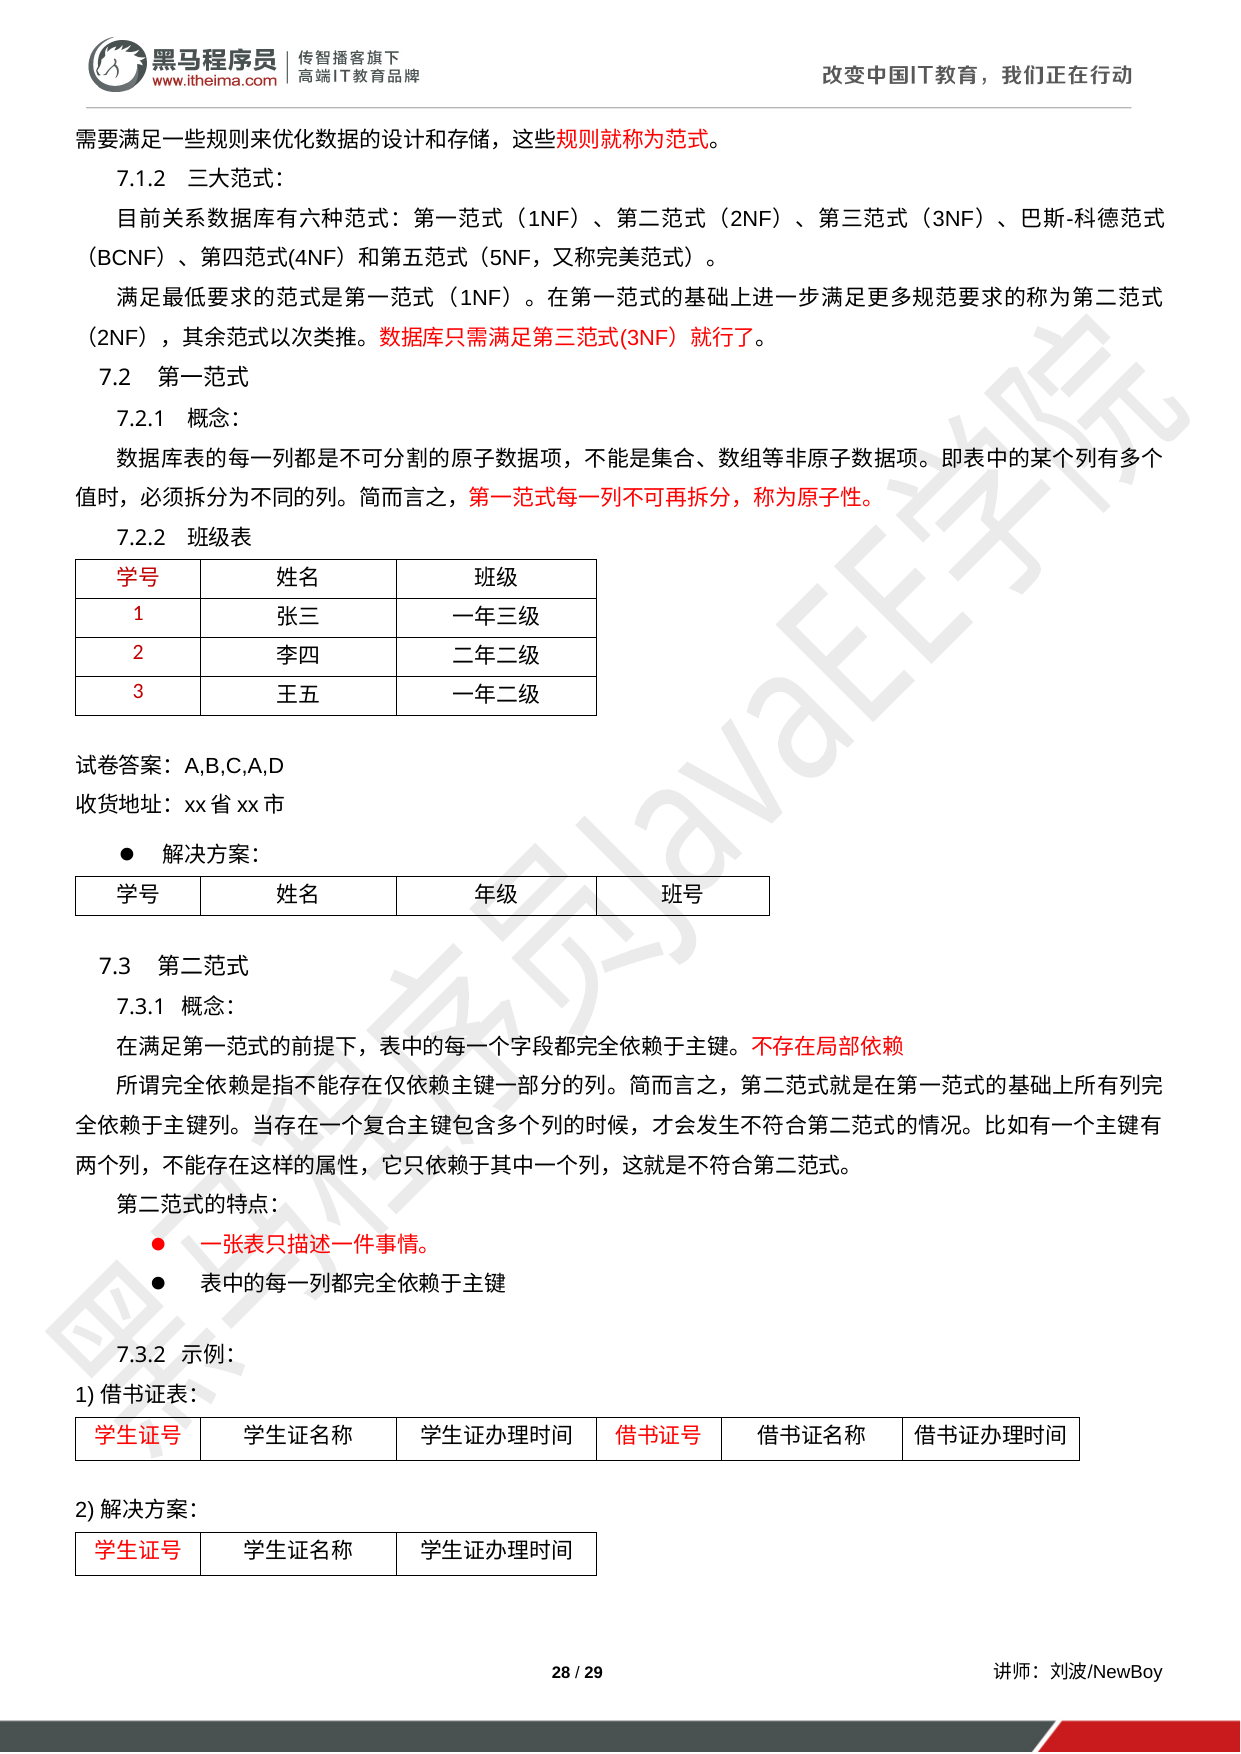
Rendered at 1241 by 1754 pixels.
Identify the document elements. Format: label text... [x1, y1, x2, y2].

table_header 姓名 [201, 560, 396, 598]
text 1) 借书证表： [75, 1377, 1165, 1409]
table_header 姓名 [201, 877, 396, 915]
table_header 学生证名称 [201, 1418, 396, 1459]
table_cell 王五 [201, 677, 396, 715]
table_header 学生证办理时间 [397, 1418, 596, 1459]
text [75, 122, 1165, 153]
table_header 班级 [397, 560, 596, 598]
table_cell 一年二级 [397, 677, 596, 715]
text 收货地址：xx省xx市 [75, 787, 1165, 819]
text 第二范式的特点： [75, 1187, 1165, 1219]
list 表中的每一列都完全依赖于主键 [150, 1266, 1165, 1298]
text 目前关系数据库有六种范式：第一范式（1NF）、第二范式（2NF）、第三范式（3NF）、巴斯-科德范式（BCNF）、第四范式(4NF）和第五范式（5NF，又称完美范式）。 [75, 201, 1165, 272]
text 试卷答案：A,B,C,A,D [75, 748, 1165, 779]
table_header 学号 [76, 877, 200, 915]
list 第二范式 [99, 948, 1165, 981]
table_header 年级 [397, 877, 596, 915]
list 三大范式： [116, 161, 1165, 193]
list 第一范式 [99, 359, 1165, 392]
table_cell 1 [76, 599, 200, 637]
table_cell 一年三级 [397, 599, 596, 637]
table_header 学生证号 [76, 1418, 200, 1459]
picture [0, 0, 1235, 116]
table_cell 3 [76, 677, 200, 715]
table_header 学生证号 [76, 1533, 200, 1574]
table_header 借书证号 [597, 1418, 721, 1459]
table_header 学生证名称 [201, 1533, 396, 1574]
table_header 学生证办理时间 [397, 1533, 596, 1574]
list 概念： [116, 401, 1165, 433]
picture [0, 1661, 1241, 1752]
table_header 借书证名称 [722, 1418, 902, 1459]
table_cell 李四 [201, 638, 396, 676]
text 2) 解决方案： [75, 1492, 1165, 1524]
text 所谓完全依赖是指不能存在仅依赖主键一部分的列。简而言之，第二范式就是在第一范式的基础上所有列完全依赖于主键列。当存在一个复合主键包含多个列的时候，才会发生不符合第二范式的情况。比如有一个主键有两个列，不能存在这样的属性，它只依赖于其中一个列，这就是不符合第二范式。 [75, 1068, 1165, 1179]
text 满足最低要求的范式是第一范式（1NF）。在第一范式的基础上进一步满足更多规范要求的称为第二范式（2NF），其余范式以次类推。数据库只需满足第三范式(3NF）就行了。 [75, 280, 1165, 351]
text 解决方案： [119, 837, 1165, 868]
text 在满足第一范式的前提下，表中的每一个字段都完全依赖于主键。不存在局部依赖 [75, 1029, 1165, 1061]
table_cell 张三 [201, 599, 396, 637]
list 一张表只描述一件事情。 [150, 1227, 1165, 1258]
list 班级表 [116, 520, 1165, 551]
table_header 学号 [76, 560, 200, 598]
table_cell 二年二级 [397, 638, 596, 676]
list 概念： [116, 989, 1165, 1021]
list 示例： [116, 1337, 1165, 1369]
table_cell 2 [76, 638, 200, 676]
table_header 借书证办理时间 [903, 1418, 1079, 1459]
text 数据库表的每一列都是不可分割的原子数据项，不能是集合、数组等非原子数据项。即表中的某个列有多个值时，必须拆分为不同的列。简而言之，第一范式每一列不可再拆分，称为原子性。 [75, 441, 1165, 512]
table_header 班号 [597, 877, 769, 915]
